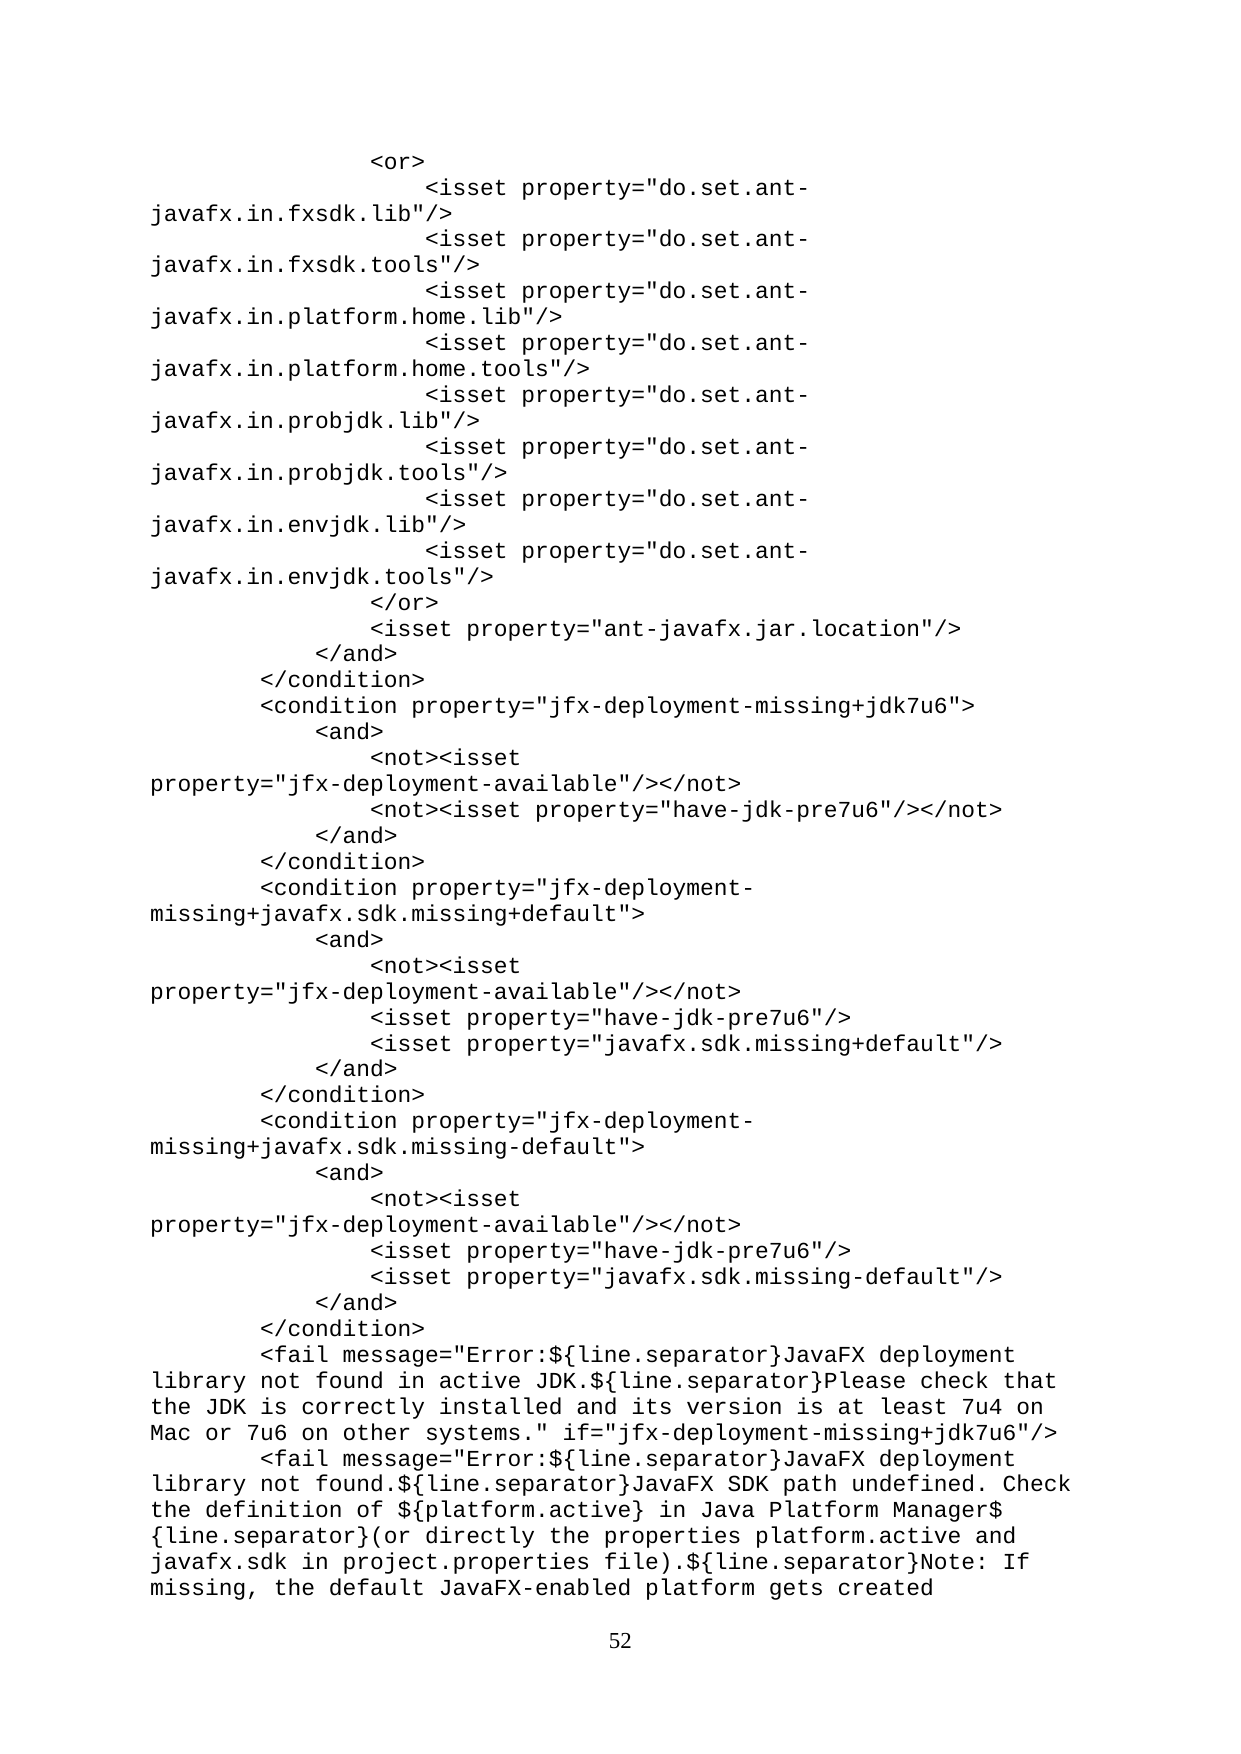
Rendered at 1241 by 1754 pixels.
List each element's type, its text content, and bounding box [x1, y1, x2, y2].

text <isset property="do.set.ant-javafx.in.platform.home.lib"/> [150, 280, 1090, 332]
text <isset property="have-jdk-pre7u6"/> [150, 1006, 1090, 1032]
text <not><isset property="jfx-deployment-available"/></not> [150, 747, 1090, 798]
text </condition> [150, 669, 1090, 695]
text <isset property="javafx.sdk.missing+default"/> [150, 1032, 1090, 1058]
text </and> [150, 1058, 1090, 1084]
text <isset property="do.set.ant-javafx.in.envjdk.tools"/> [150, 539, 1090, 591]
text <isset property="do.set.ant-javafx.in.platform.home.tools"/> [150, 332, 1090, 383]
text </and> [150, 643, 1090, 669]
text </condition> [150, 1317, 1090, 1343]
text <isset property="do.set.ant-javafx.in.fxsdk.tools"/> [150, 228, 1090, 280]
text </and> [150, 824, 1090, 850]
text <and> [150, 721, 1090, 747]
text <and> [150, 928, 1090, 954]
text <isset property="javafx.sdk.missing-default"/> [150, 1265, 1090, 1291]
text </condition> [150, 1084, 1090, 1110]
text <condition property="jfx-deployment-missing+javafx.sdk.missing-default"> [150, 1110, 1090, 1162]
text </and> [150, 1291, 1090, 1317]
text <condition property="jfx-deployment-missing+jdk7u6"> [150, 695, 1090, 721]
text <isset property="have-jdk-pre7u6"/> [150, 1239, 1090, 1265]
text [150, 1447, 1090, 1602]
text <isset property="do.set.ant-javafx.in.probjdk.tools"/> [150, 435, 1090, 487]
text <not><isset property="jfx-deployment-available"/></not> [150, 954, 1090, 1006]
text <condition property="jfx-deployment-missing+javafx.sdk.missing+default"> [150, 876, 1090, 928]
text <isset property="do.set.ant-javafx.in.fxsdk.lib"/> [150, 176, 1090, 228]
text </or> [150, 591, 1090, 617]
text <and> [150, 1162, 1090, 1187]
text <fail message="Error:${line.separator}JavaFX deployment library not found in active JDK.${line.separator}Please check that the JDK is correctly installed and its version is at least 7u4 on Mac or 7u6 on other systems." if="jfx-deployment-missing+jdk7u6"/> [150, 1343, 1090, 1447]
text <isset property="do.set.ant-javafx.in.probjdk.lib"/> [150, 383, 1090, 435]
text <isset property="do.set.ant-javafx.in.envjdk.lib"/> [150, 487, 1090, 539]
text <isset property="ant-javafx.jar.location"/> [150, 617, 1090, 643]
text <not><isset property="jfx-deployment-available"/></not> [150, 1187, 1090, 1239]
text </condition> [150, 850, 1090, 876]
text <or> [150, 150, 1090, 176]
text <not><isset property="have-jdk-pre7u6"/></not> [150, 798, 1090, 824]
